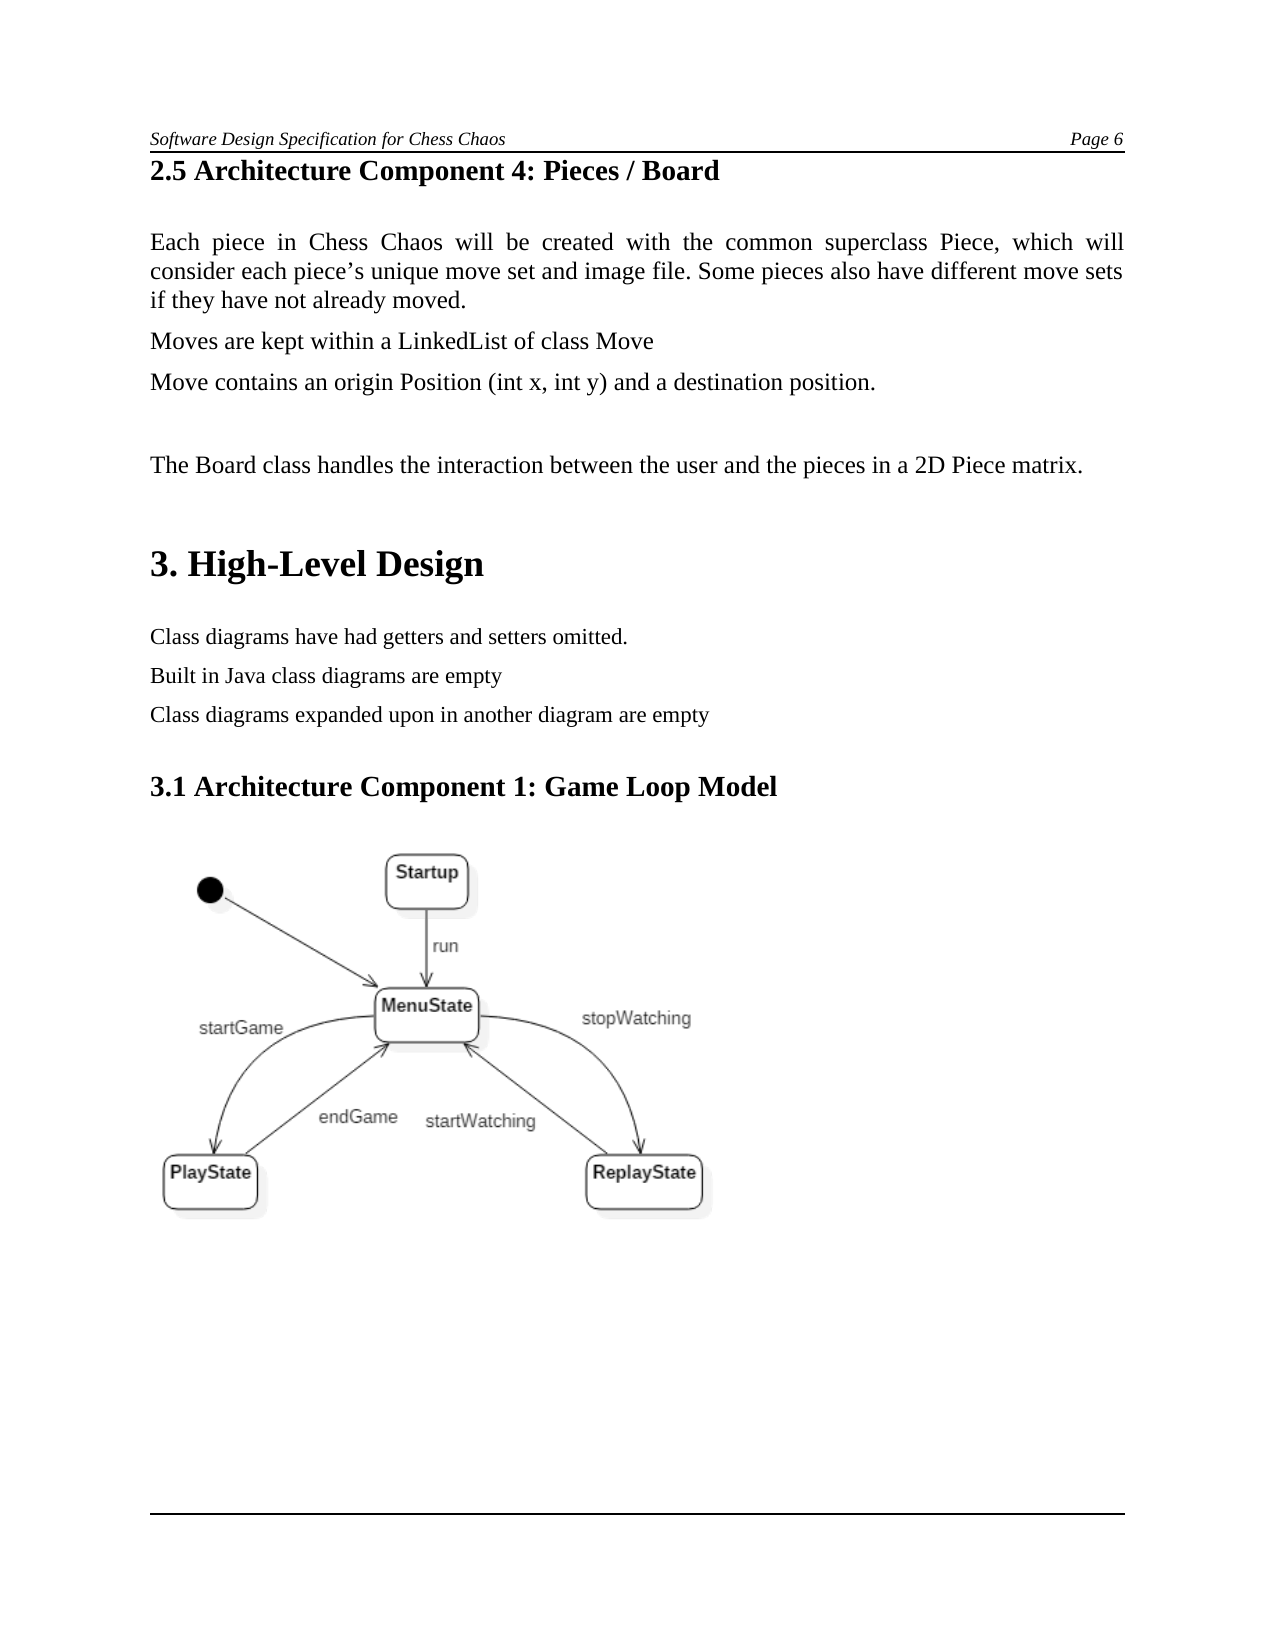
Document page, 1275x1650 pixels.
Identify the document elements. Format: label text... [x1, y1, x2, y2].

subtitle High-Level Design [150, 541, 1125, 584]
picture [150, 841, 808, 1265]
text Move contains an origin Position (int x, int y) and a destination position. [150, 367, 1125, 396]
subtitle Architecture Component 1: Game Loop Model [150, 769, 1125, 802]
text Class diagrams have had getters and setters omitted. [150, 623, 1125, 649]
text Built in Java class diagrams are empty [150, 662, 1125, 688]
text The Board class handles the interaction between the user and the pieces in a 2D Piece matrix. [150, 450, 1125, 479]
text Moves are kept within a LinkedList of class Move [150, 326, 1125, 355]
subtitle Architecture Component 4: Pieces / Board [150, 153, 1125, 186]
text Class diagrams expanded upon in another diagram are empty [150, 701, 1125, 727]
